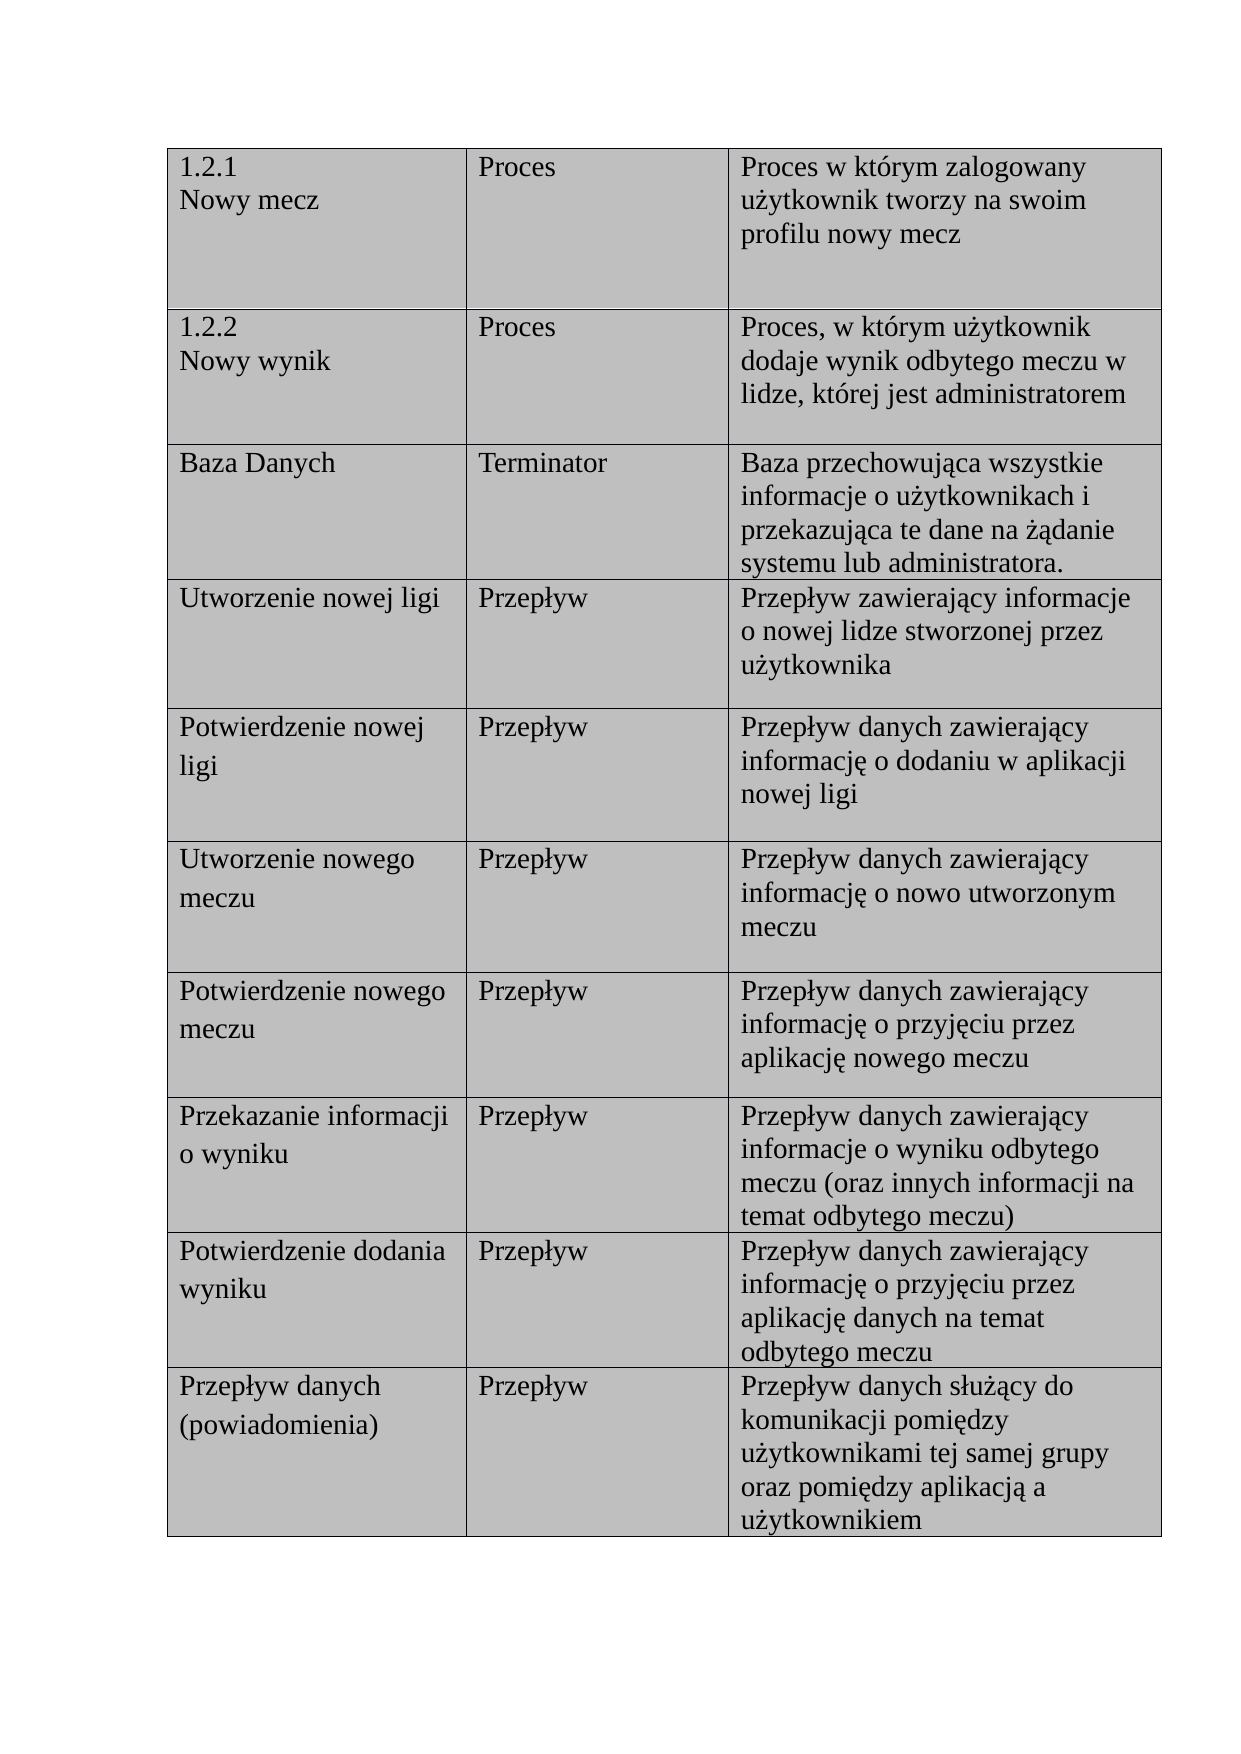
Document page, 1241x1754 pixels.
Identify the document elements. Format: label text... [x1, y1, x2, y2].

table_cell Proces [467, 310, 728, 444]
table_cell Przepływ danych (powiadomienia) [168, 1368, 466, 1536]
table_cell Terminator [467, 445, 728, 579]
table_cell Przepływ danych służący do komunikacji pomiędzy użytkownikami tej samej grupy oraz pomiędzy aplikacją a użytkownikiem [729, 1368, 1161, 1536]
table_cell Utworzenie nowej ligi [168, 580, 466, 708]
table_cell Proces [467, 149, 728, 308]
table_cell Przepływ danych zawierający informację o przyjęciu przez aplikację danych na temat odbytego meczu [729, 1233, 1161, 1367]
table_cell Przekazanie informacji o wyniku [168, 1098, 466, 1232]
table_cell Proces w którym zalogowany użytkownik tworzy na swoim profilu nowy mecz [729, 149, 1161, 308]
table_cell Potwierdzenie nowej ligi [168, 709, 466, 841]
table_cell Przepływ [467, 580, 728, 708]
table_cell Przepływ danych zawierający informacje o wyniku odbytego meczu (oraz innych informacji na temat odbytego meczu) [729, 1098, 1161, 1232]
table_cell Przepływ [467, 1368, 728, 1536]
table_cell Przepływ [467, 973, 728, 1097]
table_cell Baza przechowująca wszystkie informacje o użytkownikach i przekazująca te dane na żądanie systemu lub administratora. [729, 445, 1161, 579]
table_cell Przepływ danych zawierający informację o przyjęciu przez aplikację nowego meczu [729, 973, 1161, 1097]
table_cell Przepływ danych zawierający informację o nowo utworzonym meczu [729, 842, 1161, 972]
table_cell Przepływ [467, 1233, 728, 1367]
table_cell Utworzenie nowego meczu [168, 842, 466, 972]
table_cell Przepływ [467, 709, 728, 841]
table_cell Przepływ [467, 842, 728, 972]
table_cell Baza Danych [168, 445, 466, 579]
table_cell Potwierdzenie dodania wyniku [168, 1233, 466, 1367]
table_cell Potwierdzenie nowego meczu [168, 973, 466, 1097]
table_cell Przepływ [467, 1098, 728, 1232]
table_cell Proces, w którym użytkownik dodaje wynik odbytego meczu w lidze, której jest administratorem [729, 310, 1161, 444]
table_cell 1.2.2 Nowy wynik [168, 310, 466, 444]
table_cell Przepływ danych zawierający informację o dodaniu w aplikacji nowej ligi [729, 709, 1161, 841]
table_cell Przepływ zawierający informacje o nowej lidze stworzonej przez użytkownika [729, 580, 1161, 708]
table_cell 1.2.1 Nowy mecz [168, 149, 466, 308]
